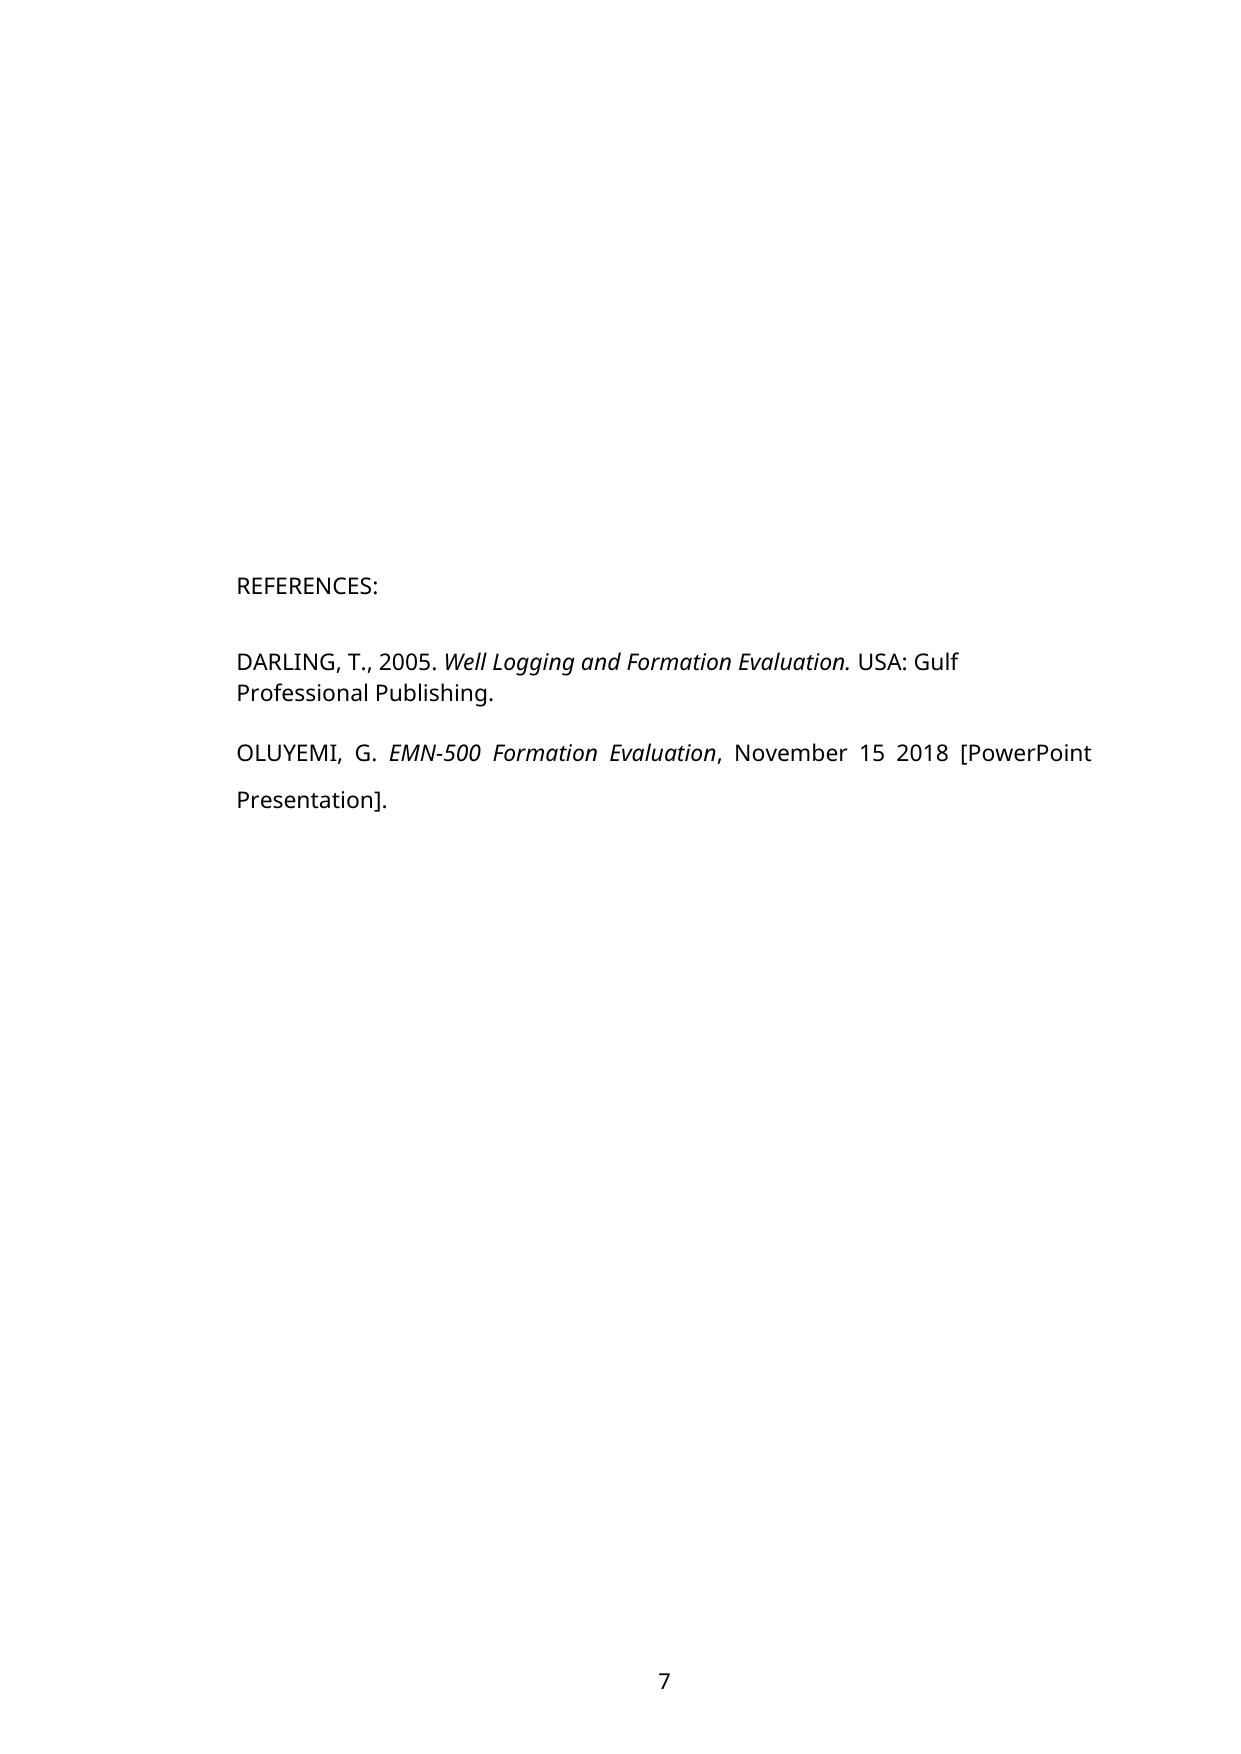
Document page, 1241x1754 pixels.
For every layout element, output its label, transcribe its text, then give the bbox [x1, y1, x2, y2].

text DARLING, T., 2005. Well Logging and Formation Evaluation. USA: Gulf Professional Publishing. [236, 646, 1092, 708]
text OLUYEMI, G. EMN-500 Formation Evaluation, November 15 2018 [PowerPoint Presentation]. [236, 737, 1092, 815]
text REFERENCES: [236, 569, 1092, 601]
